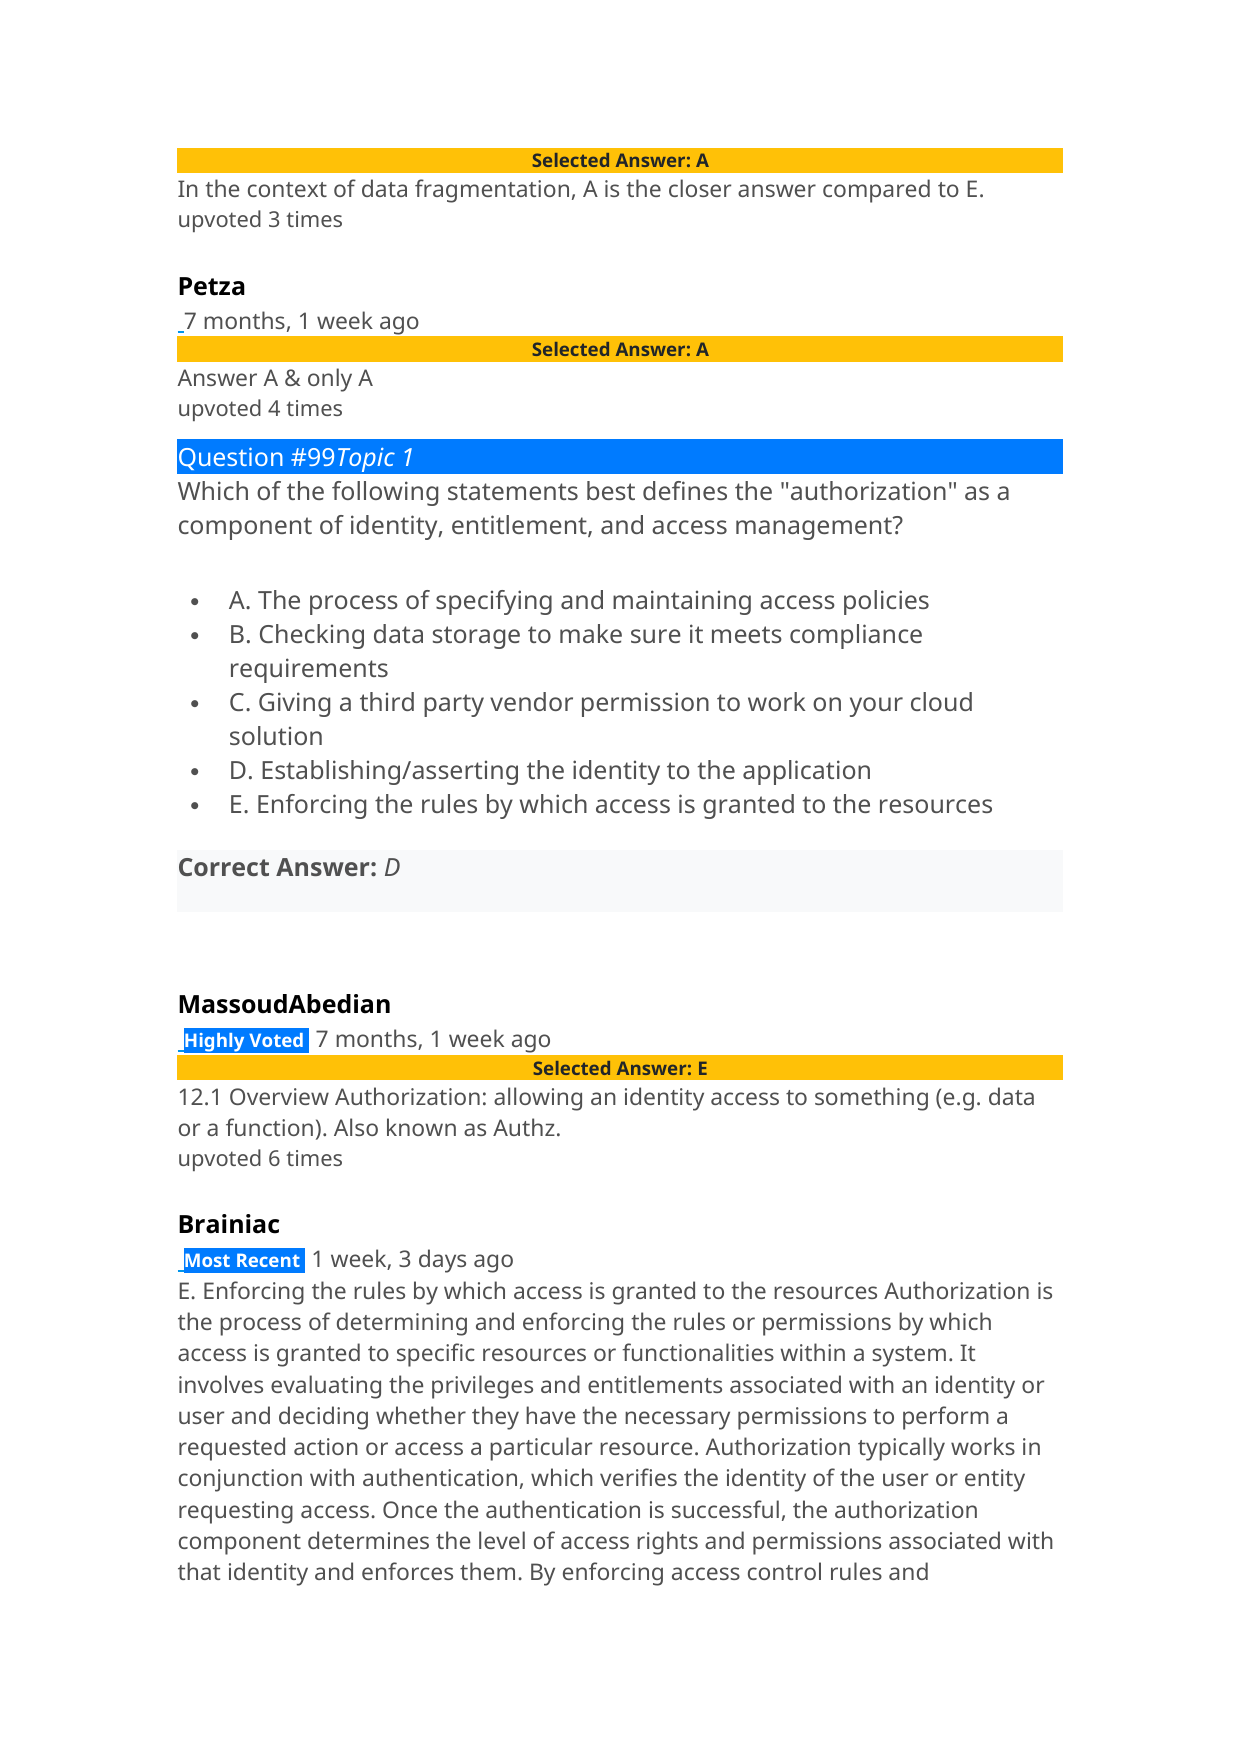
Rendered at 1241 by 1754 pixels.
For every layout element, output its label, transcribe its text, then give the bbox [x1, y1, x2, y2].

text upvoted 3 times [177, 204, 1063, 234]
list C. Giving a third party vendor permission to work on your cloud solution [191, 684, 1063, 753]
list D. Establishing/asserting the identity to the application [191, 753, 1063, 787]
list B. Checking data storage to make sure it meets compliance requirements [191, 616, 1063, 684]
text Highly Voted 7 months, 1 week ago [177, 1021, 1063, 1055]
text MassoudAbedian [177, 987, 1063, 1021]
list E. Enforcing the rules by which access is granted to the resources [191, 787, 1063, 821]
text Selected Answer: E [177, 1055, 1063, 1080]
text 12.1 Overview Authorization: allowing an identity access to something (e.g. data or a function). Also known as Authz. [177, 1080, 1063, 1143]
text In the context of data fragmentation, A is the closer answer compared to E. [177, 173, 1063, 204]
text Which of the following statements best defines the "authorization" as a component of identity, entitlement, and access management? [177, 474, 1063, 542]
text Correct Answer: D [177, 850, 1063, 912]
text upvoted 6 times [177, 1143, 1063, 1173]
text Selected Answer: A [177, 148, 1063, 173]
text Most Recent 1 week, 3 days ago [177, 1241, 1063, 1275]
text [177, 1275, 1063, 1587]
text 7 months, 1 week ago [177, 302, 1063, 336]
text upvoted 4 times [177, 393, 1063, 423]
text Brainiac [177, 1207, 1063, 1241]
list A. The process of specifying and maintaining access policies [191, 582, 1063, 616]
text Question #99Topic 1 [177, 439, 1063, 474]
text Petza [177, 268, 1063, 302]
text Answer A & only A [177, 362, 1063, 393]
text Selected Answer: A [177, 336, 1063, 362]
